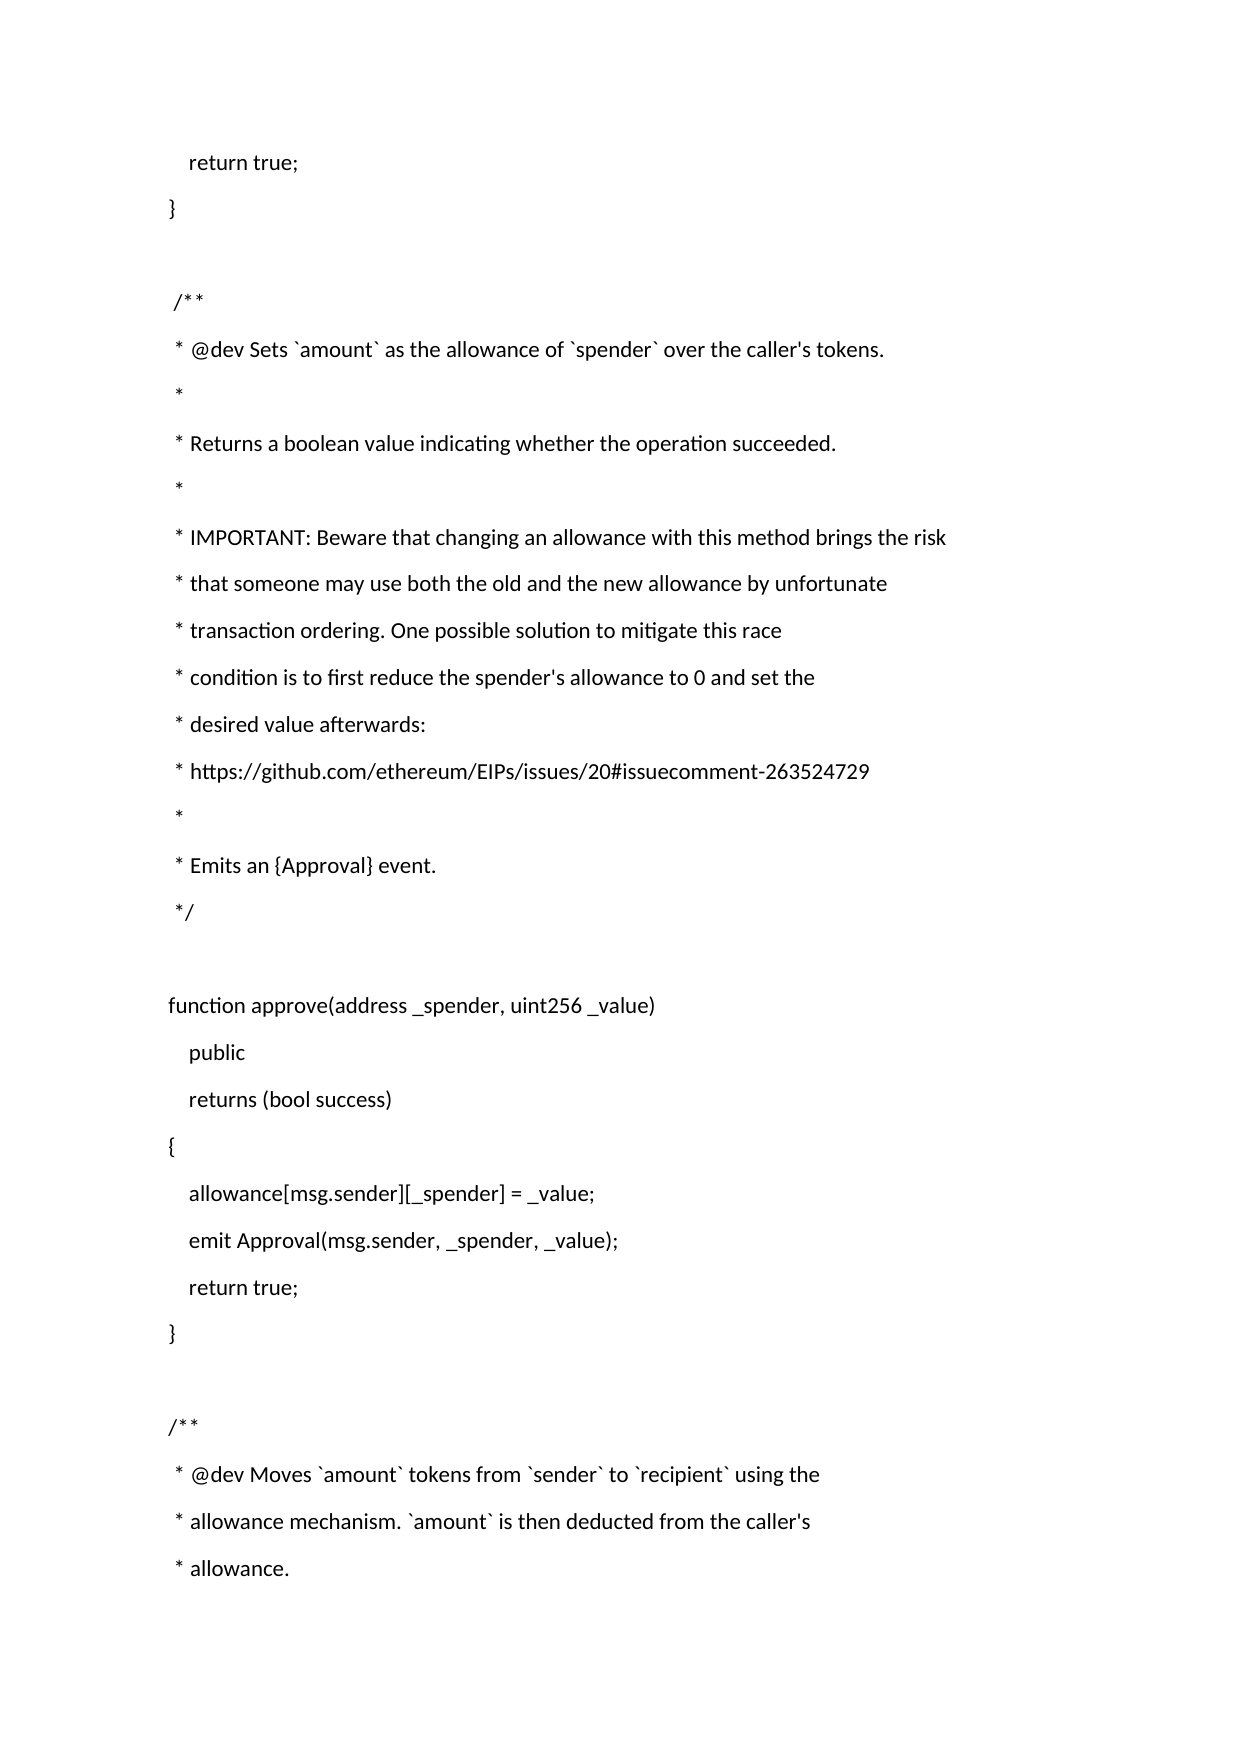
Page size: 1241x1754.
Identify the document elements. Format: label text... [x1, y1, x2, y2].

text } [148, 194, 1093, 222]
text * @dev Moves `amount` tokens from `sender` to `recipient` using the [148, 1460, 1093, 1488]
text * condition is to first reduce the spender's allowance to 0 and set the [148, 663, 1093, 691]
text * allowance. [148, 1554, 1093, 1582]
text * [148, 382, 1093, 410]
text * [148, 804, 1093, 832]
text * desired value afterwards: [148, 710, 1093, 738]
text * transaction ordering. One possible solution to mitigate this race [148, 616, 1093, 644]
text * @dev Sets `amount` as the allowance of `spender` over the caller's tokens. [148, 335, 1093, 363]
text * IMPORTANT: Beware that changing an allowance with this method brings the risk [148, 523, 1093, 551]
text emit Approval(msg.sender, _spender, _value); [148, 1226, 1093, 1254]
text returns (bool success) [148, 1085, 1093, 1113]
text return true; [148, 1273, 1093, 1301]
text /** [148, 1413, 1093, 1441]
text * that someone may use both the old and the new allowance by unfortunate [148, 569, 1093, 597]
text * Returns a boolean value indicating whether the operation succeeded. [148, 429, 1093, 457]
text allowance[msg.sender][_spender] = _value; [148, 1179, 1093, 1207]
text function approve(address _spender, uint256 _value) [148, 991, 1093, 1019]
text */ [148, 898, 1093, 926]
text return true; [148, 148, 1093, 176]
text * [148, 476, 1093, 504]
text public [148, 1038, 1093, 1066]
text * https://github.com/ethereum/EIPs/issues/20#issuecomment-263524729 [148, 757, 1093, 785]
text } [148, 1319, 1093, 1347]
text * allowance mechanism. `amount` is then deducted from the caller's [148, 1507, 1093, 1535]
text * Emits an {Approval} event. [148, 851, 1093, 879]
text { [148, 1132, 1093, 1160]
text /** [148, 288, 1093, 316]
